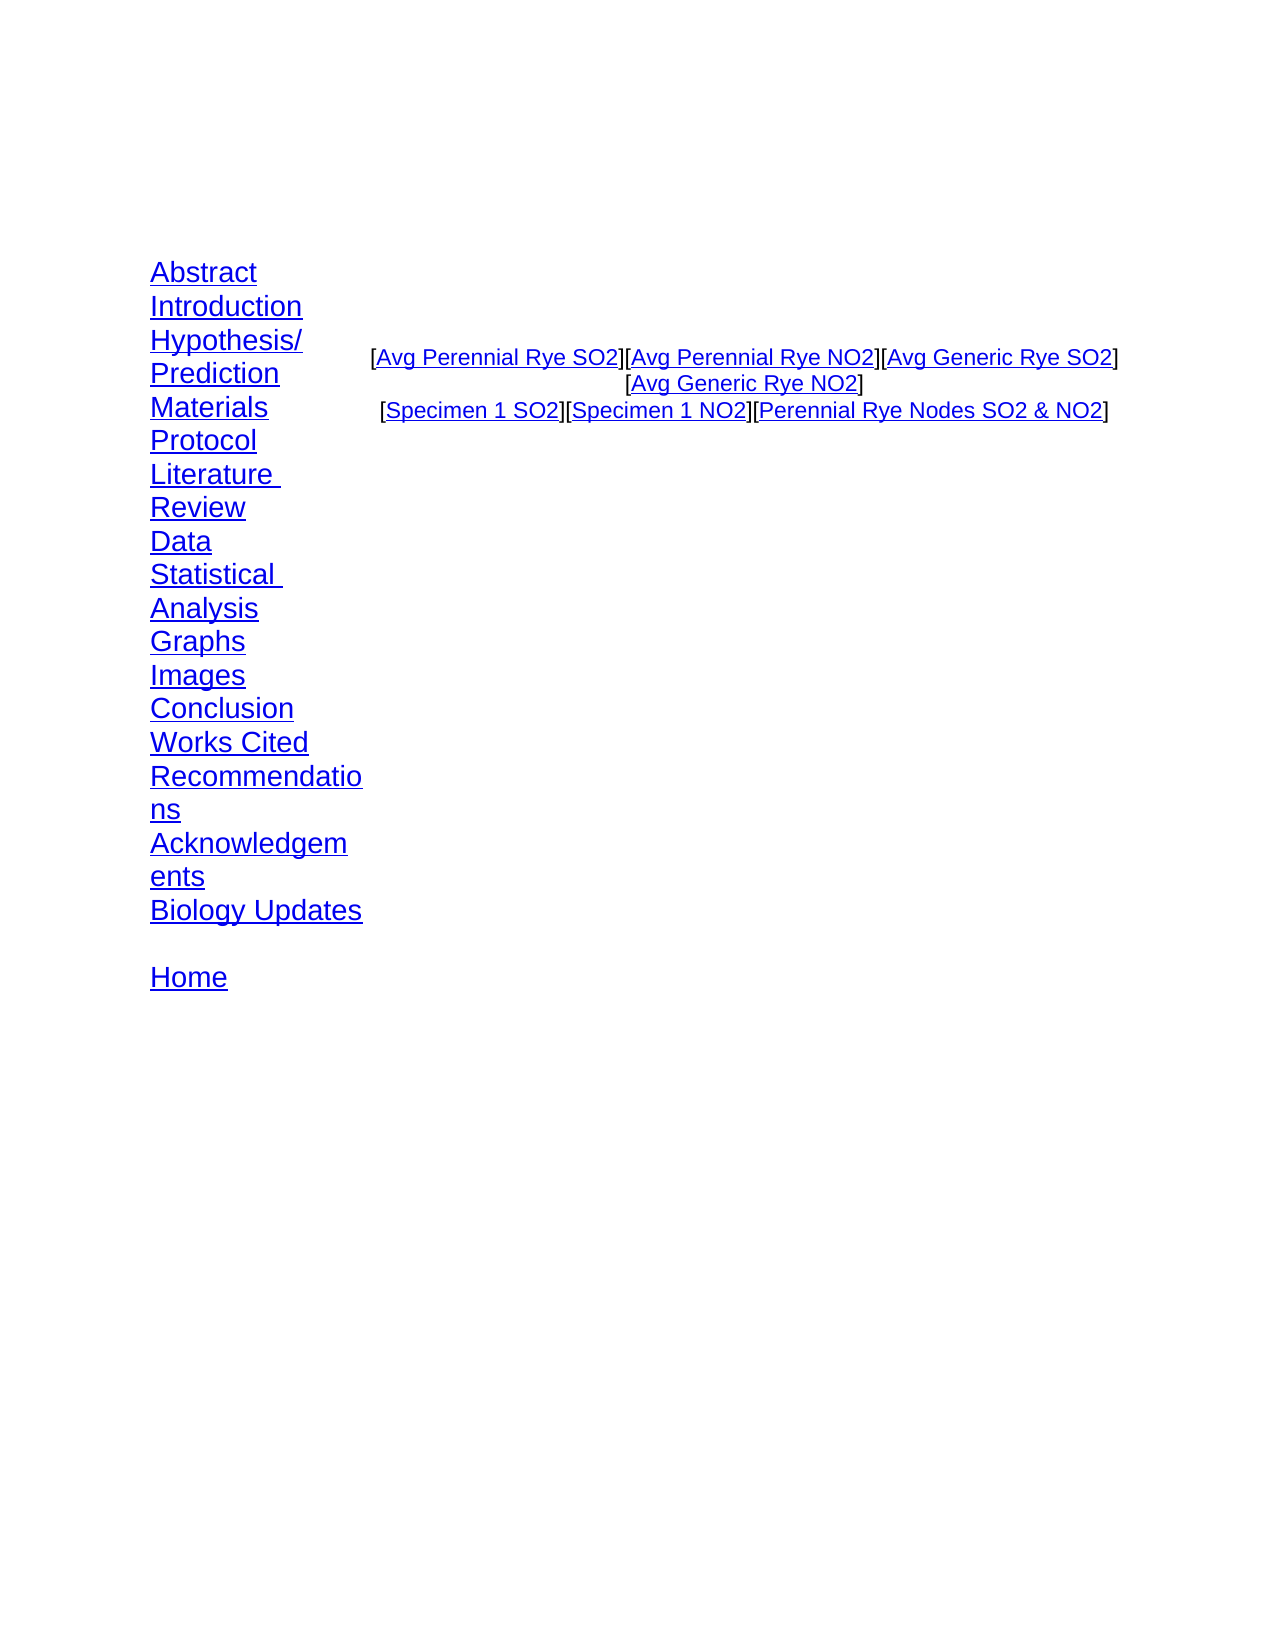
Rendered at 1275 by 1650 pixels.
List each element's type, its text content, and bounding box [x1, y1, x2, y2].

table_header Abstract Introduction Hypothesis/Prediction Materials Protocol Literature Review Data Statistical Analysis Graphs Images Conclusion Works Cited Recommendations Acknowledgements Biology Updates Home [150, 924, 363, 993]
table_header Abstract Introduction Hypothesis/Prediction Materials Protocol Literature Review Data Statistical Analysis Graphs Images Conclusion Works Cited Recommendations Acknowledgements Biology Updates Home [150, 176, 363, 788]
table_header Abstract Introduction Hypothesis/Prediction Materials Protocol Literature Review Data Statistical Analysis Graphs Images Conclusion Works Cited Recommendations Acknowledgements Biology Updates Home [150, 789, 363, 922]
table_header [Avg Perennial Rye SO2][Avg Perennial Rye NO2][Avg Generic Rye SO2][Avg Generic Rye NO2] [Specimen 1 SO2][Specimen 1 NO2][Perennial Rye Nodes SO2 & NO2] [363, 176, 1125, 993]
